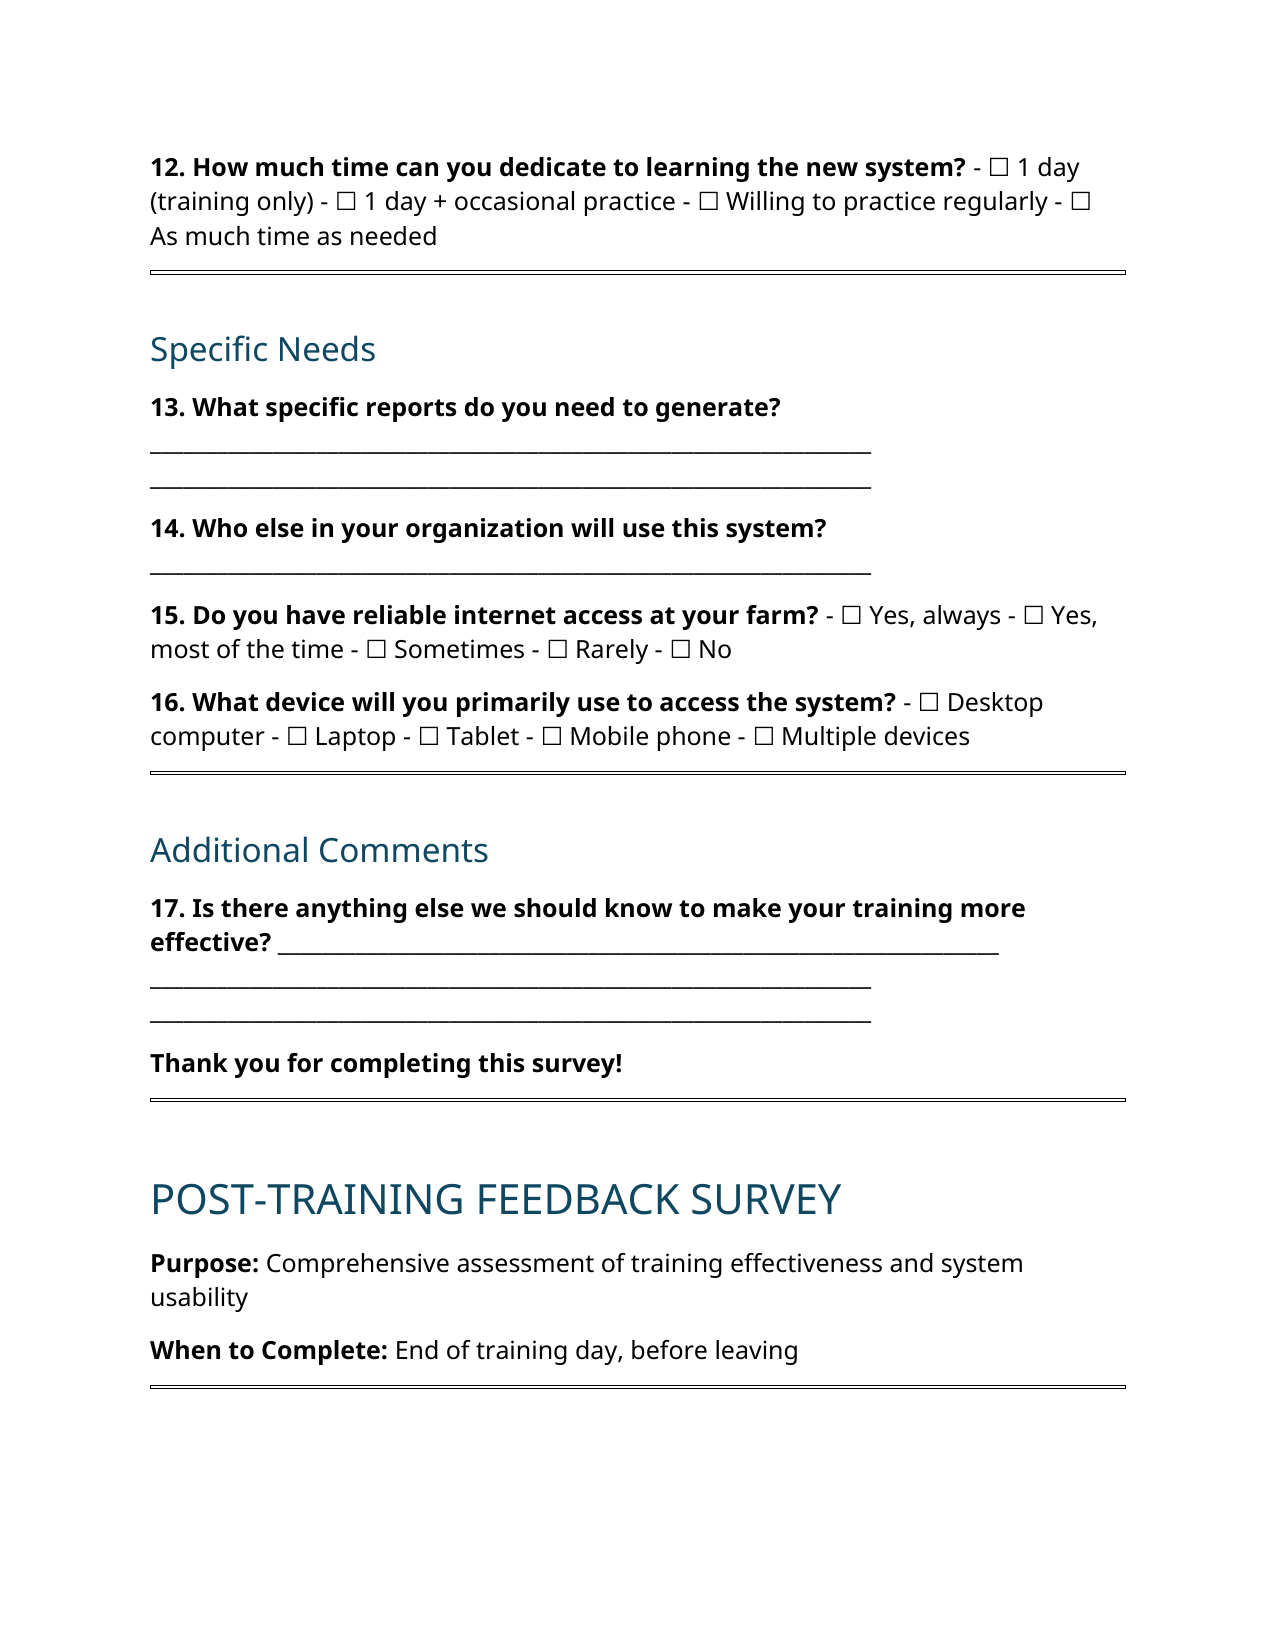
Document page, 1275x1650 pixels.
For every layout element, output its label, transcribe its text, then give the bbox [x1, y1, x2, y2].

text 16. What device will you primarily use to access the system? - ☐ Desktop computer - ☐ Laptop - ☐ Tablet - ☐ Mobile phone - ☐ Multiple devices [150, 685, 1125, 753]
text 14. Who else in your organization will use this system? _________________________________________________________________ [150, 511, 1125, 579]
text Purpose: Comprehensive assessment of training effectiveness and system usability [150, 1246, 1125, 1314]
subtitle Additional Comments [150, 826, 1125, 872]
subtitle Specific Needs [150, 326, 1125, 371]
text 17. Is there anything else we should know to make your training more effective? _________________________________________________________________ _________________________________________________________________ _________________________________________________________________ [150, 891, 1125, 1027]
text 12. How much time can you dedicate to learning the new system? - ☐ 1 day (training only) - ☐ 1 day + occasional practice - ☐ Willing to practice regularly - ☐ As much time as needed [150, 150, 1125, 252]
text When to Complete: End of training day, before leaving [150, 1332, 1125, 1366]
text Thank you for completing this survey! [150, 1046, 1125, 1080]
text 15. Do you have reliable internet access at your farm? - ☐ Yes, always - ☐ Yes, most of the time - ☐ Sometimes - ☐ Rarely - ☐ No [150, 598, 1125, 666]
text 13. What specific reports do you need to generate? _________________________________________________________________ _________________________________________________________________ [150, 390, 1125, 492]
subtitle POST-TRAINING FEEDBACK SURVEY [150, 1170, 1125, 1227]
